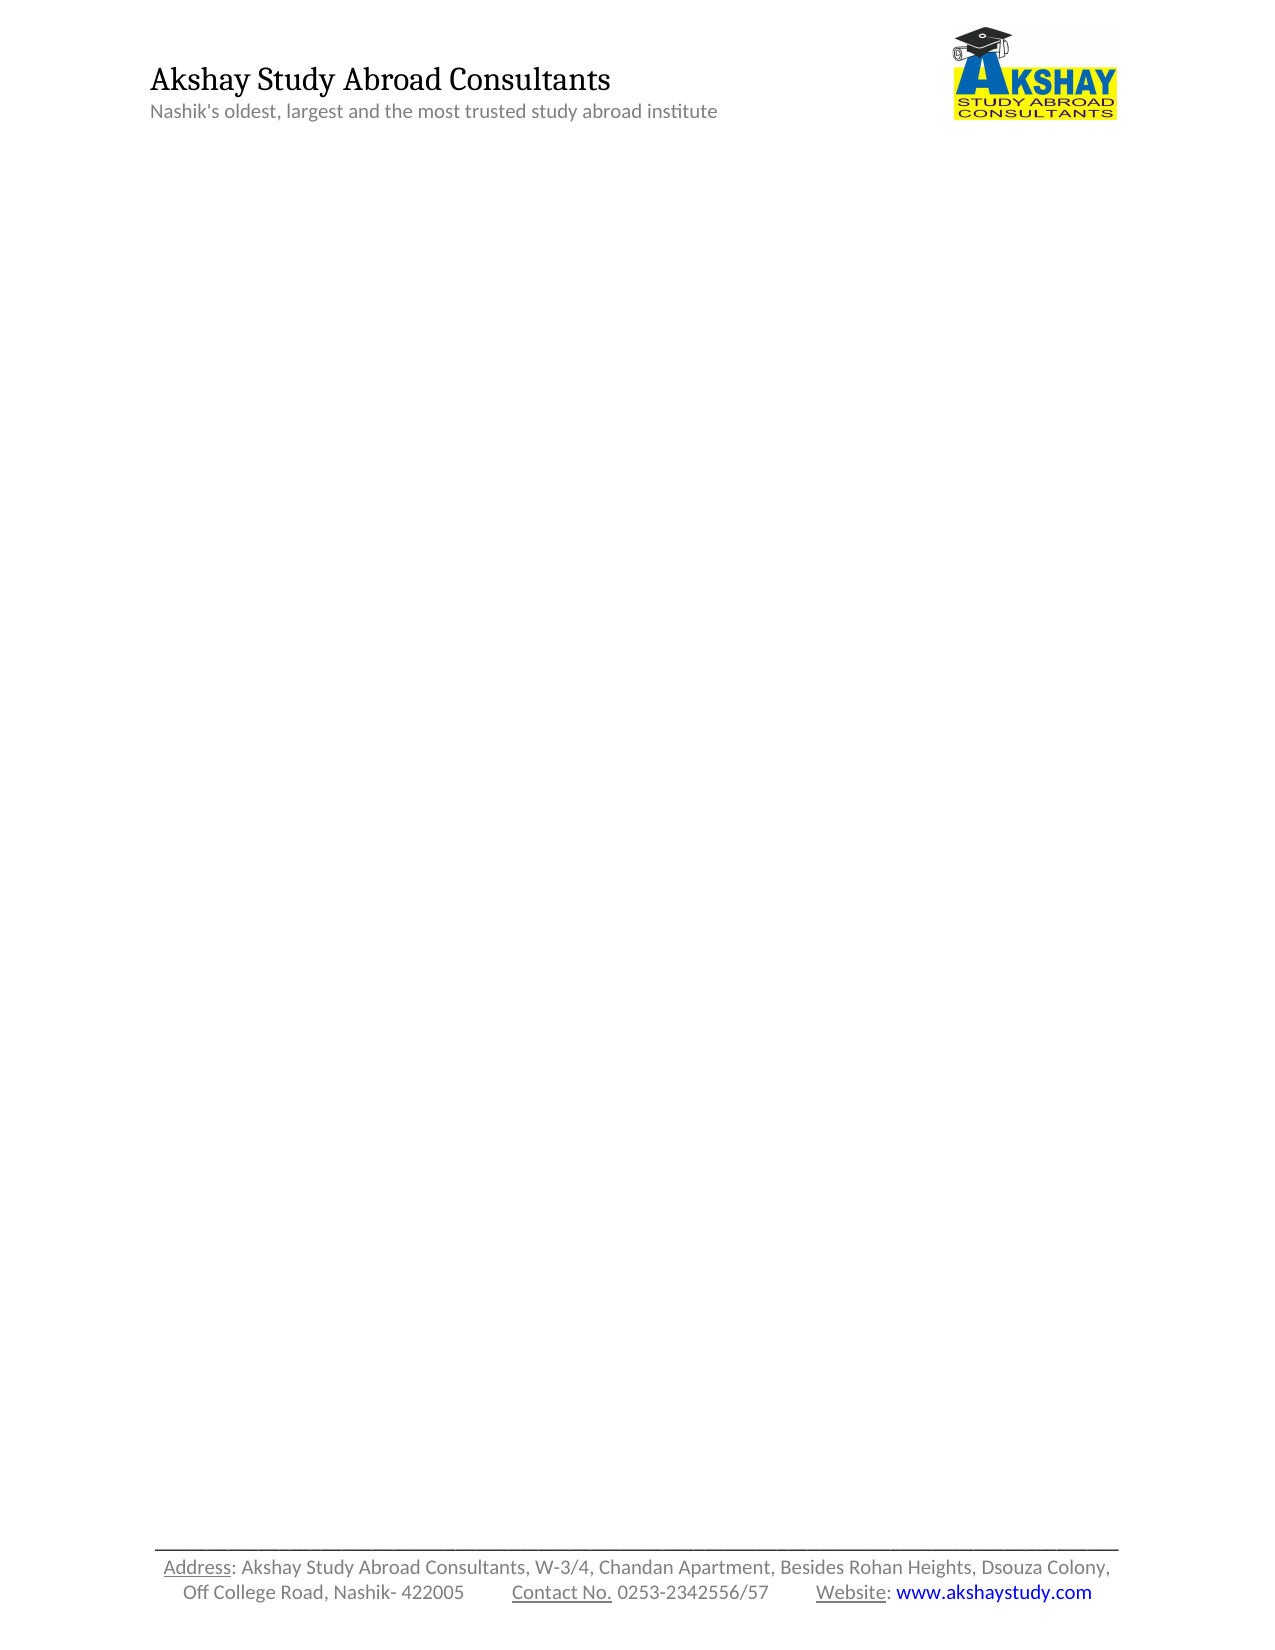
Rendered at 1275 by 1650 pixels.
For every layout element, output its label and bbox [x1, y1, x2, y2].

picture [952, 24, 1118, 122]
